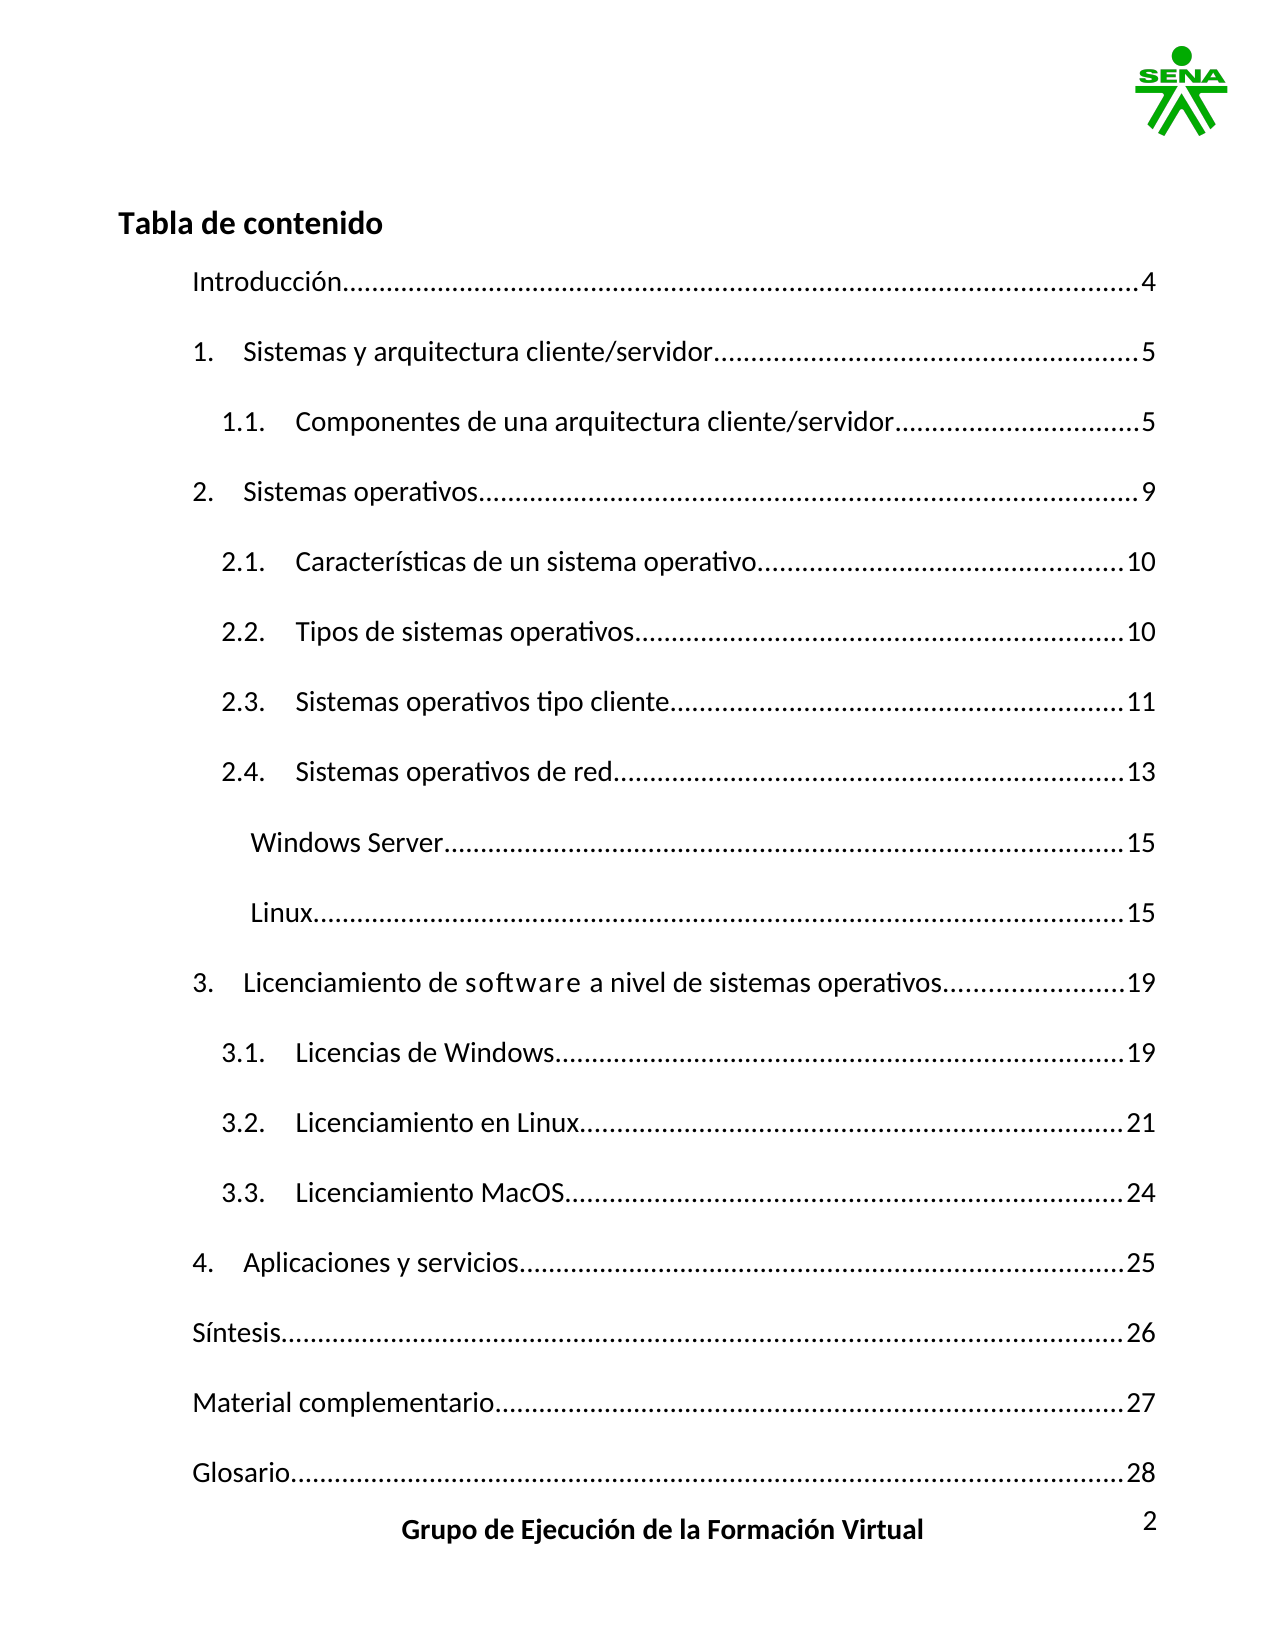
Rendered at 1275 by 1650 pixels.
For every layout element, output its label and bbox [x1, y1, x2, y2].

picture [1135, 46, 1228, 136]
